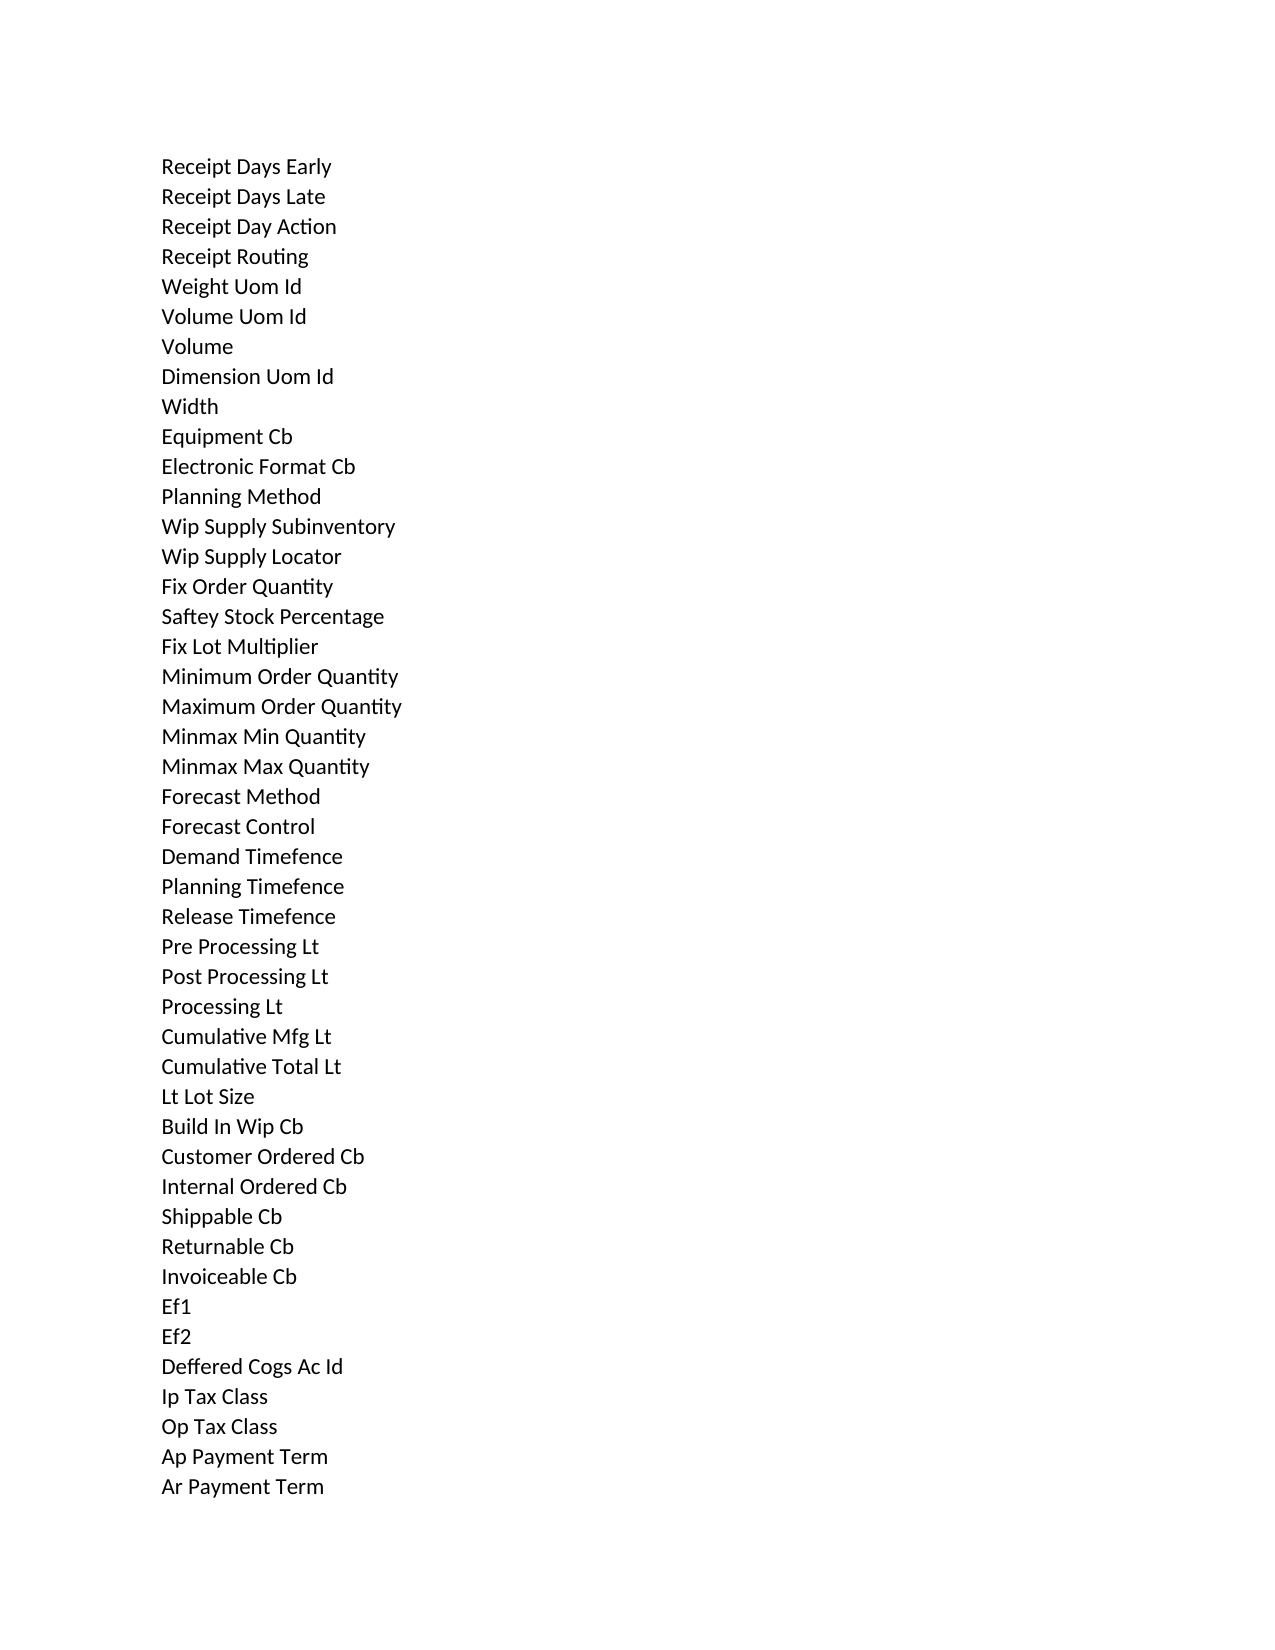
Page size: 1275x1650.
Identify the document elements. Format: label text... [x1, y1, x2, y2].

table_cell Forecast Control [150, 810, 465, 840]
table_cell Volume Uom Id [150, 300, 465, 330]
table_cell Invoiceable Cb [150, 1260, 465, 1290]
table_cell Maximum Order Quantity [150, 690, 465, 720]
table_cell Minimum Order Quantity [150, 660, 465, 690]
table_cell Electronic Format Cb [150, 450, 465, 480]
table_cell Fix Lot Multiplier [150, 630, 465, 660]
table_cell Minmax Max Quantity [150, 750, 465, 780]
table_cell Equipment Cb [150, 420, 465, 450]
table_cell Forecast Method [150, 780, 465, 810]
table_cell Width [150, 390, 465, 420]
table_cell Build In Wip Cb [150, 1110, 465, 1140]
table_cell Saftey Stock Percentage [150, 600, 465, 630]
table_cell Receipt Routing [150, 240, 465, 270]
table_cell Wip Supply Subinventory [150, 510, 465, 540]
table_cell Shippable Cb [150, 1200, 465, 1230]
table_cell Cumulative Mfg Lt [150, 1020, 465, 1050]
table_cell Processing Lt [150, 990, 465, 1020]
table_cell Volume [150, 330, 465, 360]
table_cell Receipt Day Action [150, 210, 465, 240]
table_cell Pre Processing Lt [150, 930, 465, 960]
table_cell Wip Supply Locator [150, 540, 465, 570]
table_cell Receipt Days Late [150, 180, 465, 210]
table_cell Release Timefence [150, 900, 465, 930]
table_cell Ap Payment Term [150, 1440, 465, 1470]
table_cell Customer Ordered Cb [150, 1140, 465, 1170]
table_cell Ef2 [150, 1320, 465, 1350]
table_cell Weight Uom Id [150, 270, 465, 300]
table_cell Ar Payment Term [150, 1470, 465, 1500]
table_cell Demand Timefence [150, 840, 465, 870]
table_cell Internal Ordered Cb [150, 1170, 465, 1200]
table_cell Cumulative Total Lt [150, 1050, 465, 1080]
table_cell Fix Order Quantity [150, 570, 465, 600]
table_cell Planning Method [150, 480, 465, 510]
table_cell Op Tax Class [150, 1410, 465, 1440]
table_cell Returnable Cb [150, 1230, 465, 1260]
table_cell Minmax Min Quantity [150, 720, 465, 750]
table_cell Receipt Days Early [150, 150, 465, 180]
table_cell Deffered Cogs Ac Id [150, 1350, 465, 1380]
table_cell Planning Timefence [150, 870, 465, 900]
table_cell Ip Tax Class [150, 1380, 465, 1410]
table_cell Ef1 [150, 1290, 465, 1320]
table_cell Dimension Uom Id [150, 360, 465, 390]
table_cell Lt Lot Size [150, 1080, 465, 1110]
table_cell Post Processing Lt [150, 960, 465, 990]
